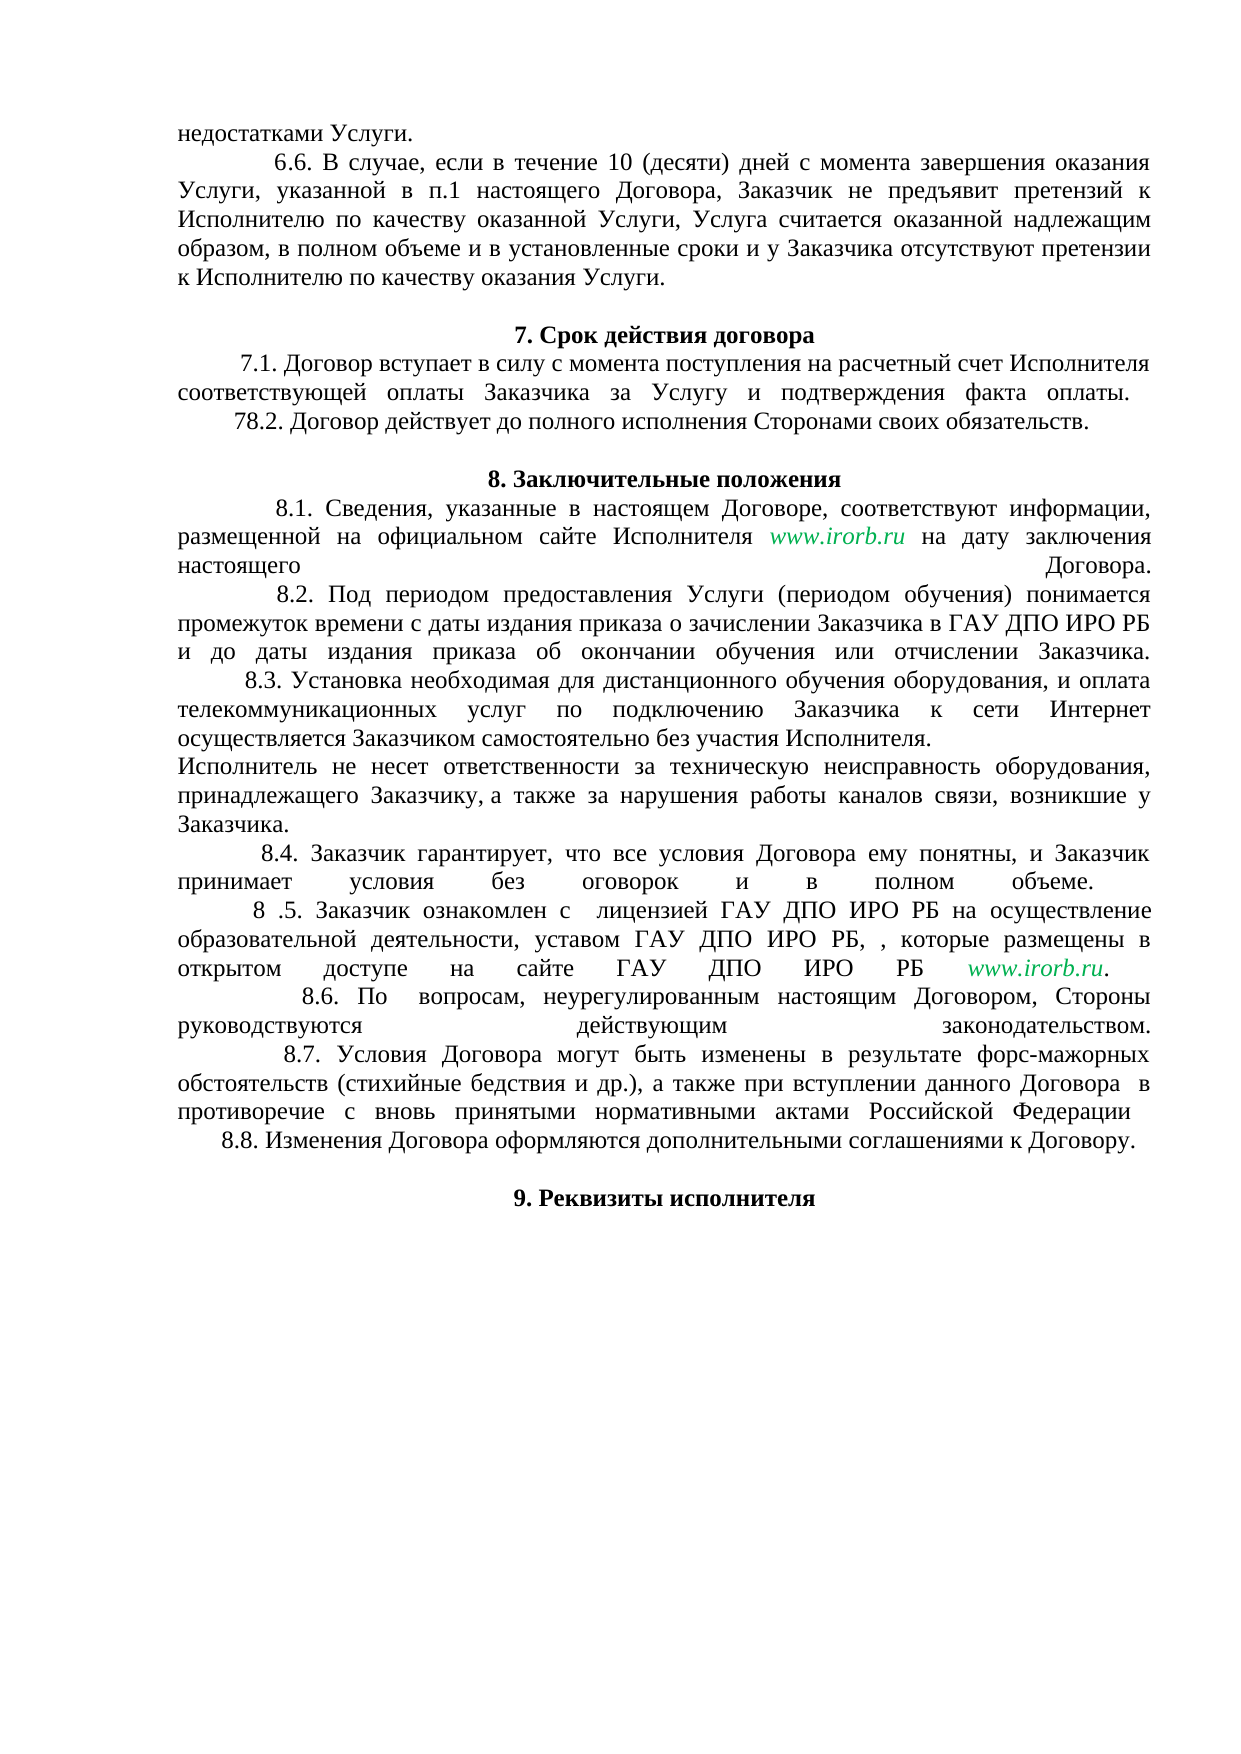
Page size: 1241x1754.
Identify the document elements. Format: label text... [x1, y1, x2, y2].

text Исполнитель не несет ответственности за техническую неисправность оборудования, принадлежащего Заказчику, а также за нарушения работы каналов связи, возникшие у Заказчика. 8.4. Заказчик гарантирует, что все условия Договора ему понятны, и Заказчик принимает условия без оговорок и в полном объеме. 8 .5. Заказчик ознакомлен с лицензией ГАУ ДПО ИРО РБ на осуществление образовательной деятельности, уставом ГАУ ДПО ИРО РБ, , которые размещены в открытом доступе на сайте ГАУ ДПО ИРО РБ www.irorb.ru. 8.6. По вопросам, неурегулированным настоящим Договором, Стороны руководствуются действующим законодательством. 8.7. Условия Договора могут быть изменены в результате форс-мажорных обстоятельств (стихийные бедствия и др.), а также при вступлении данного Договора в противоречие с вновь принятыми нормативными актами Российской Федерации 8.8. Изменения Договора оформляются дополнительными соглашениями к Договору. [177, 751, 1152, 1154]
text 8. Заключительные положения [177, 464, 1152, 493]
text 7.1. Договор вступает в силу с момента поступления на расчетный счет Исполнителя соответствующей оплаты Заказчика за Услугу и подтверждения факта оплаты. 78.2. Договор действует до полного исполнения Сторонами своих обязательств. [177, 348, 1152, 435]
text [177, 118, 1152, 147]
text 8.1. Сведения, указанные в настоящем Договоре, соответствуют информации, размещенной на официальном сайте Исполнителя www.irorb.ru на дату заключения настоящего Договора. 8.2. Под периодом предоставления Услуги (периодом обучения) понимается промежуток времени с даты издания приказа о зачислении Заказчика в ГАУ ДПО ИРО РБ и до даты издания приказа об окончании обучения или отчислении Заказчика. 8.3. Установка необходимая для дистанционного обучения оборудования, и оплата телекоммуникационных услуг по подключению Заказчика к сети Интернет осуществляется Заказчиком самостоятельно без участия Исполнителя. [177, 493, 1152, 751]
text 6.6. В случае, если в течение 10 (десяти) дней с момента завершения оказания Услуги, указанной в п.1 настоящего Договора, Заказчик не предъявит претензий к Исполнителю по качеству оказанной Услуги, Услуга считается оказанной надлежащим образом, в полном объеме и в установленные сроки и у Заказчика отсутствуют претензии к Исполнителю по качеству оказания Услуги. [177, 147, 1152, 291]
text 7. Срок действия договора [177, 320, 1152, 348]
text 9. Реквизиты исполнителя [177, 1183, 1152, 1211]
